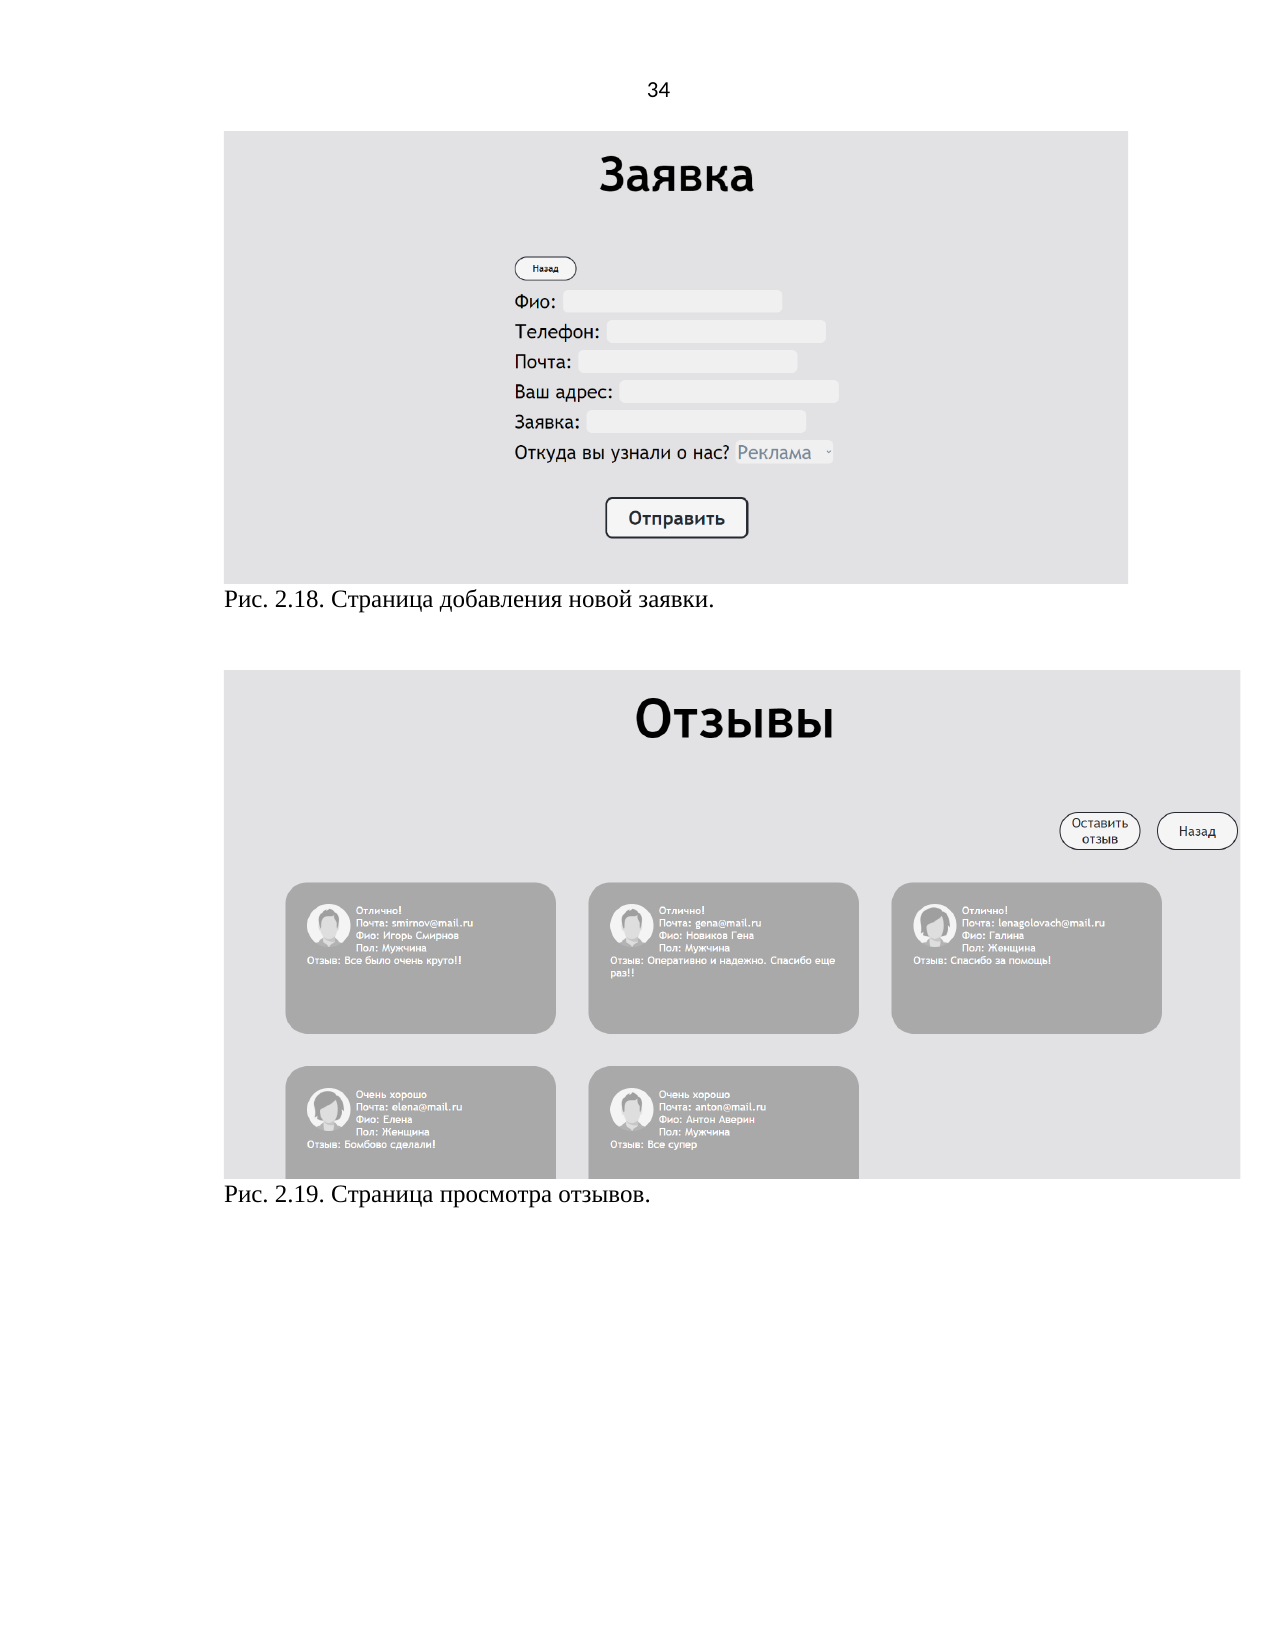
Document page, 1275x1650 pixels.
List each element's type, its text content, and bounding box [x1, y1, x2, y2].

text Рис. 2.18. Страница добавления новой заявки. [150, 584, 1167, 613]
text Рис. 2.19. Страница просмотра отзывов. [150, 1179, 1167, 1208]
picture [223, 670, 1241, 1179]
picture [223, 131, 1129, 584]
